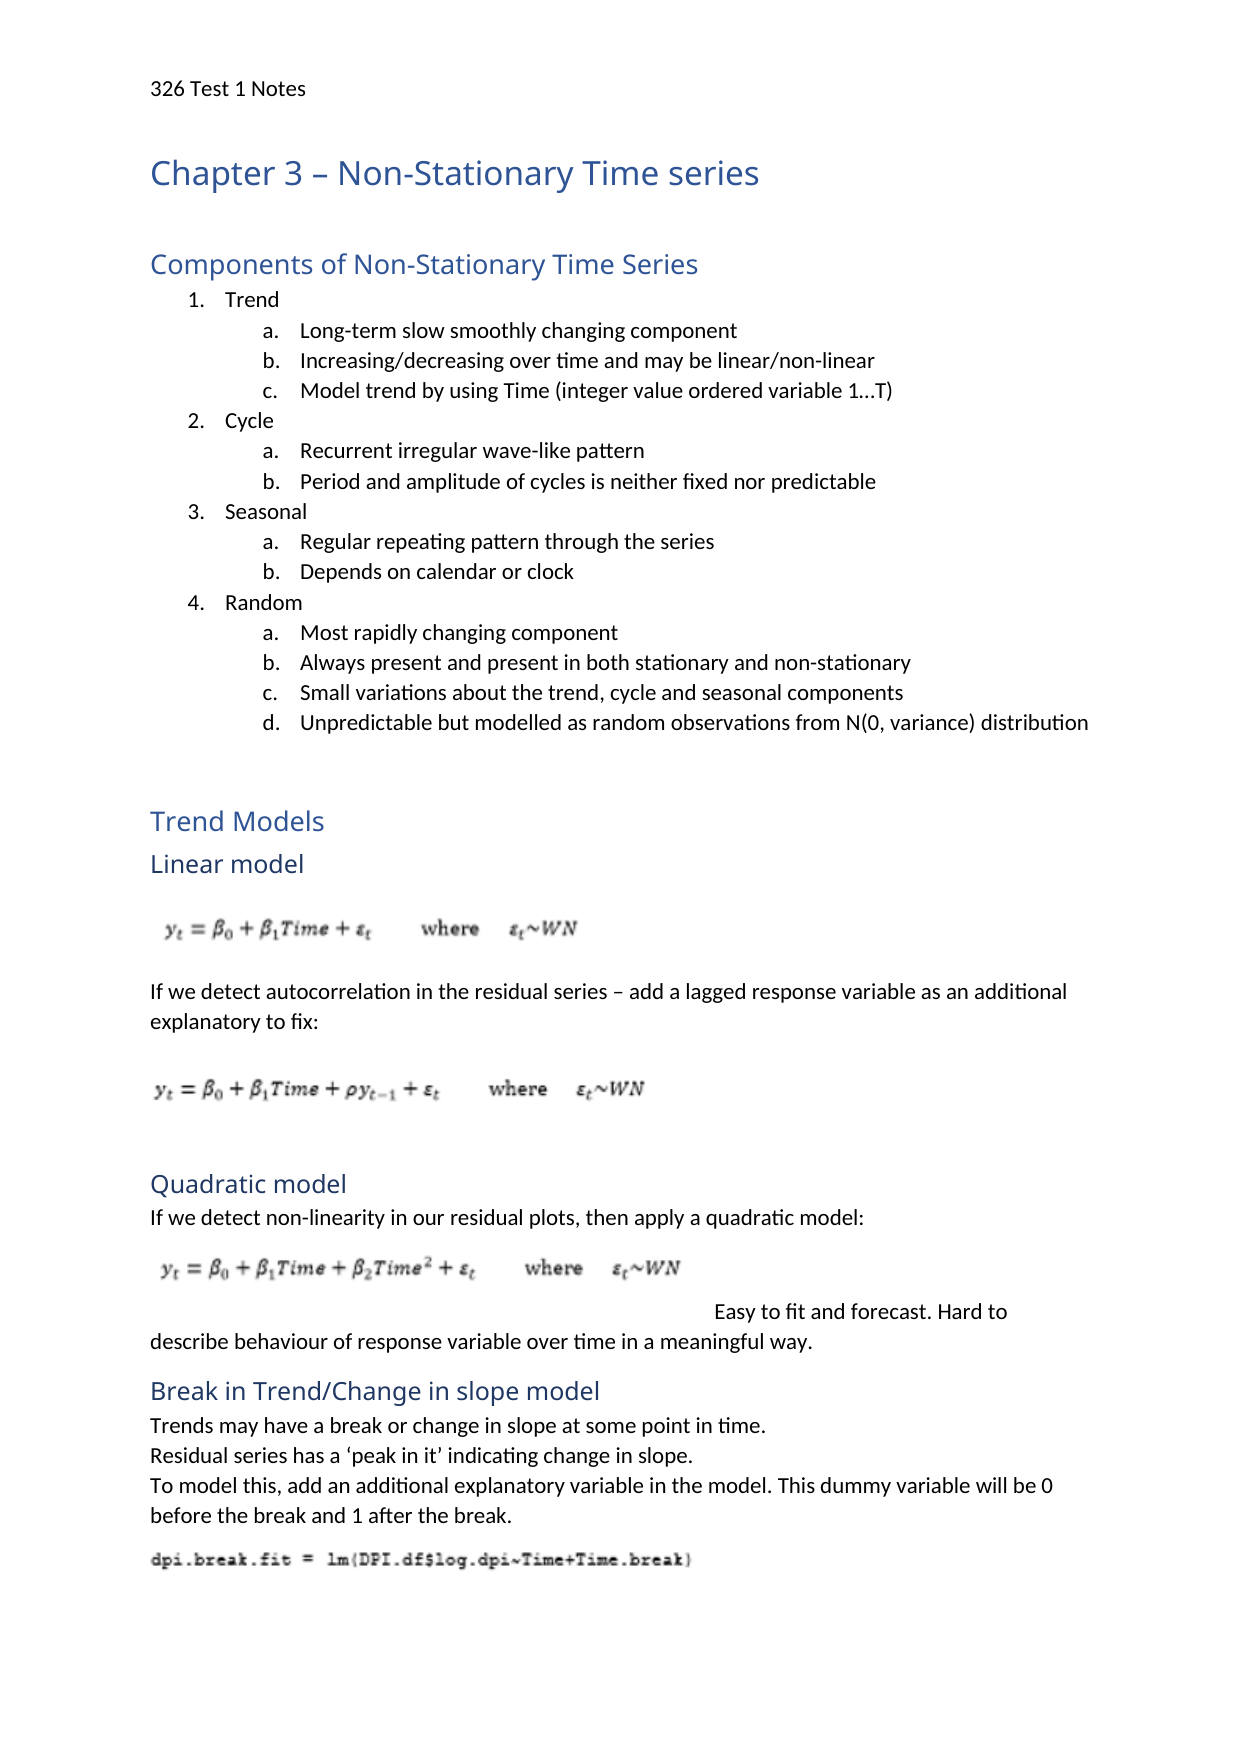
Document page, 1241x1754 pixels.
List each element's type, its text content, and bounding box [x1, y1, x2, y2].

list Cycle [187, 406, 1090, 434]
list Trend [187, 286, 1090, 314]
subtitle Quadratic model [150, 1166, 1090, 1201]
list Always present and present in both stationary and non-stationary [262, 648, 1090, 676]
list Regular repeating pattern through the series [262, 527, 1090, 555]
picture [140, 1065, 666, 1110]
list Depends on calendar or clock [262, 557, 1090, 586]
list Long-term slow smoothly changing component [262, 316, 1090, 344]
text If we detect autocorrelation in the residual series – add a lagged response variable as an additional explanatory to fix: [150, 977, 1090, 1035]
picture [150, 1543, 710, 1571]
text Easy to fit and forecast. Hard to describe behaviour of response variable over time in a meaningful way. [150, 1297, 1090, 1355]
text If we detect non-linearity in our residual plots, then apply a quadratic model: [150, 1203, 1090, 1231]
subtitle Trend Models [150, 802, 1090, 839]
list Seasonal [187, 497, 1090, 525]
list Random [187, 588, 1090, 616]
list Most rapidly changing component [262, 618, 1090, 646]
list Model trend by using Time (integer value ordered variable 1…T) [262, 376, 1090, 404]
subtitle Components of Non-Stationary Time Series [150, 246, 1090, 283]
subtitle Chapter 3 – Non-Stationary Time series [150, 150, 1090, 195]
subtitle Linear model [150, 846, 1090, 880]
list Period and amplitude of cycles is neither fixed nor predictable [262, 467, 1090, 495]
list Recurrent irregular wave-like pattern [262, 437, 1090, 465]
text Trends may have a break or change in slope at some point in time. Residual series has a ‘peak in it’ indicating change in slope. To model this, add an additional explanatory variable in the model. This dummy variable will be 0 before the break and 1 after the break. [150, 1411, 1090, 1529]
subtitle Break in Trend/Change in slope model [150, 1374, 1090, 1408]
list Unpredictable but modelled as random observations from N(0, variance) distribution [262, 708, 1090, 737]
list Increasing/decreasing over time and may be linear/non-linear [262, 346, 1090, 374]
picture [150, 914, 604, 944]
list Small variations about the trend, cycle and seasonal components [262, 678, 1090, 706]
picture [150, 1251, 696, 1296]
